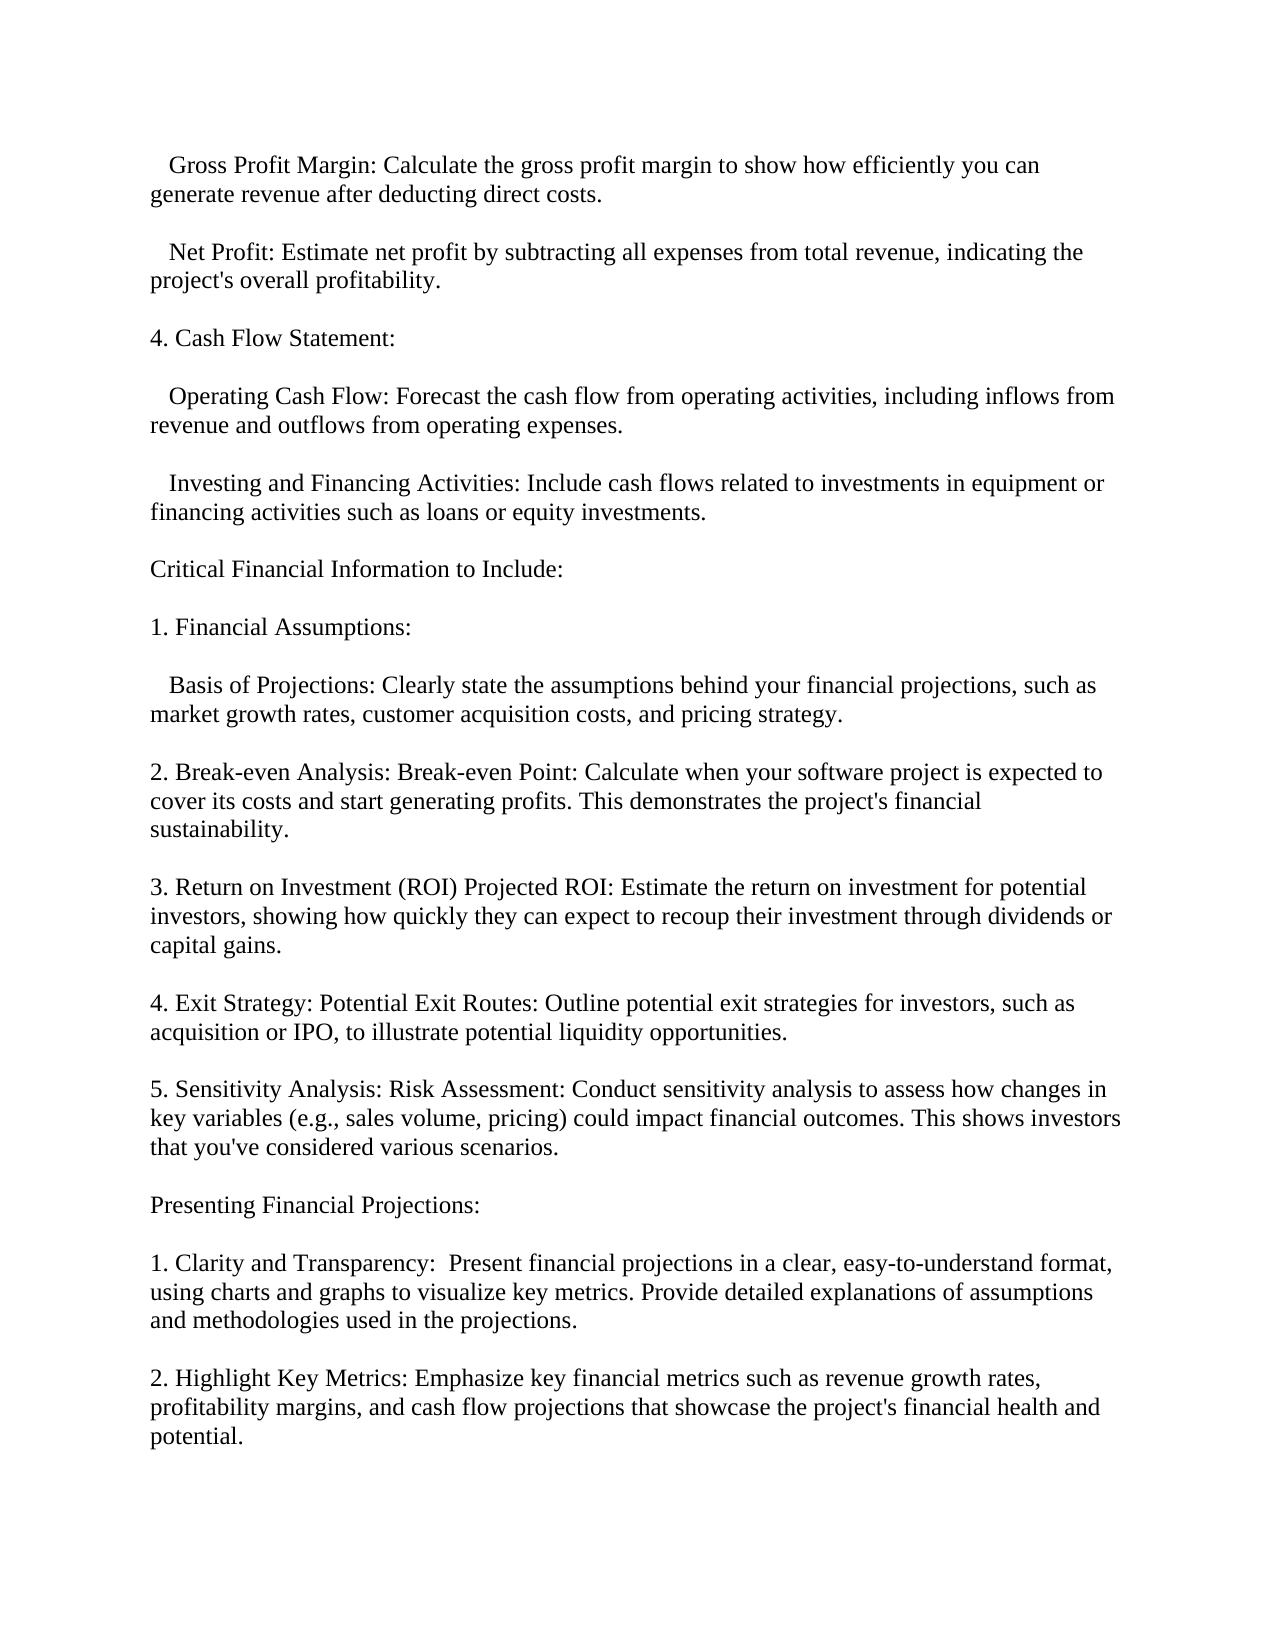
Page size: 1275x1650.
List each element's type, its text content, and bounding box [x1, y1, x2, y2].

text 1. Clarity and Transparency: Present financial projections in a clear, easy-to-understand format, using charts and graphs to visualize key metrics. Provide detailed explanations of assumptions and methodologies used in the projections. [150, 1248, 1125, 1334]
text Presenting Financial Projections: [150, 1190, 1125, 1219]
text 1. Financial Assumptions: [150, 612, 1125, 641]
text Net Profit: Estimate net profit by subtracting all expenses from total revenue, indicating the project's overall profitability. [150, 237, 1125, 294]
text 2. Highlight Key Metrics: Emphasize key financial metrics such as revenue growth rates, profitability margins, and cash flow projections that showcase the project's financial health and potential. [150, 1363, 1125, 1449]
text 4. Exit Strategy: Potential Exit Routes: Outline potential exit strategies for investors, such as acquisition or IPO, to illustrate potential liquidity opportunities. [150, 988, 1125, 1045]
text 5. Sensitivity Analysis: Risk Assessment: Conduct sensitivity analysis to assess how changes in key variables (e.g., sales volume, pricing) could impact financial outcomes. This shows investors that you've considered various scenarios. [150, 1074, 1125, 1161]
text 4. Cash Flow Statement: [150, 323, 1125, 352]
text Investing and Financing Activities: Include cash flows related to investments in equipment or financing activities such as loans or equity investments. [150, 468, 1125, 525]
text 2. Break-even Analysis: Break-even Point: Calculate when your software project is expected to cover its costs and start generating profits. This demonstrates the project's financial sustainability. [150, 757, 1125, 843]
text Basis of Projections: Clearly state the assumptions behind your financial projections, such as market growth rates, customer acquisition costs, and pricing strategy. [150, 670, 1125, 728]
text 3. Return on Investment (ROI) Projected ROI: Estimate the return on investment for potential investors, showing how quickly they can expect to recoup their investment through dividends or capital gains. [150, 872, 1125, 959]
text Operating Cash Flow: Forecast the cash flow from operating activities, including inflows from revenue and outflows from operating expenses. [150, 381, 1125, 439]
text Critical Financial Information to Include: [150, 554, 1125, 583]
text Gross Profit Margin: Calculate the gross profit margin to show how efficiently you can generate revenue after deducting direct costs. [150, 150, 1125, 207]
